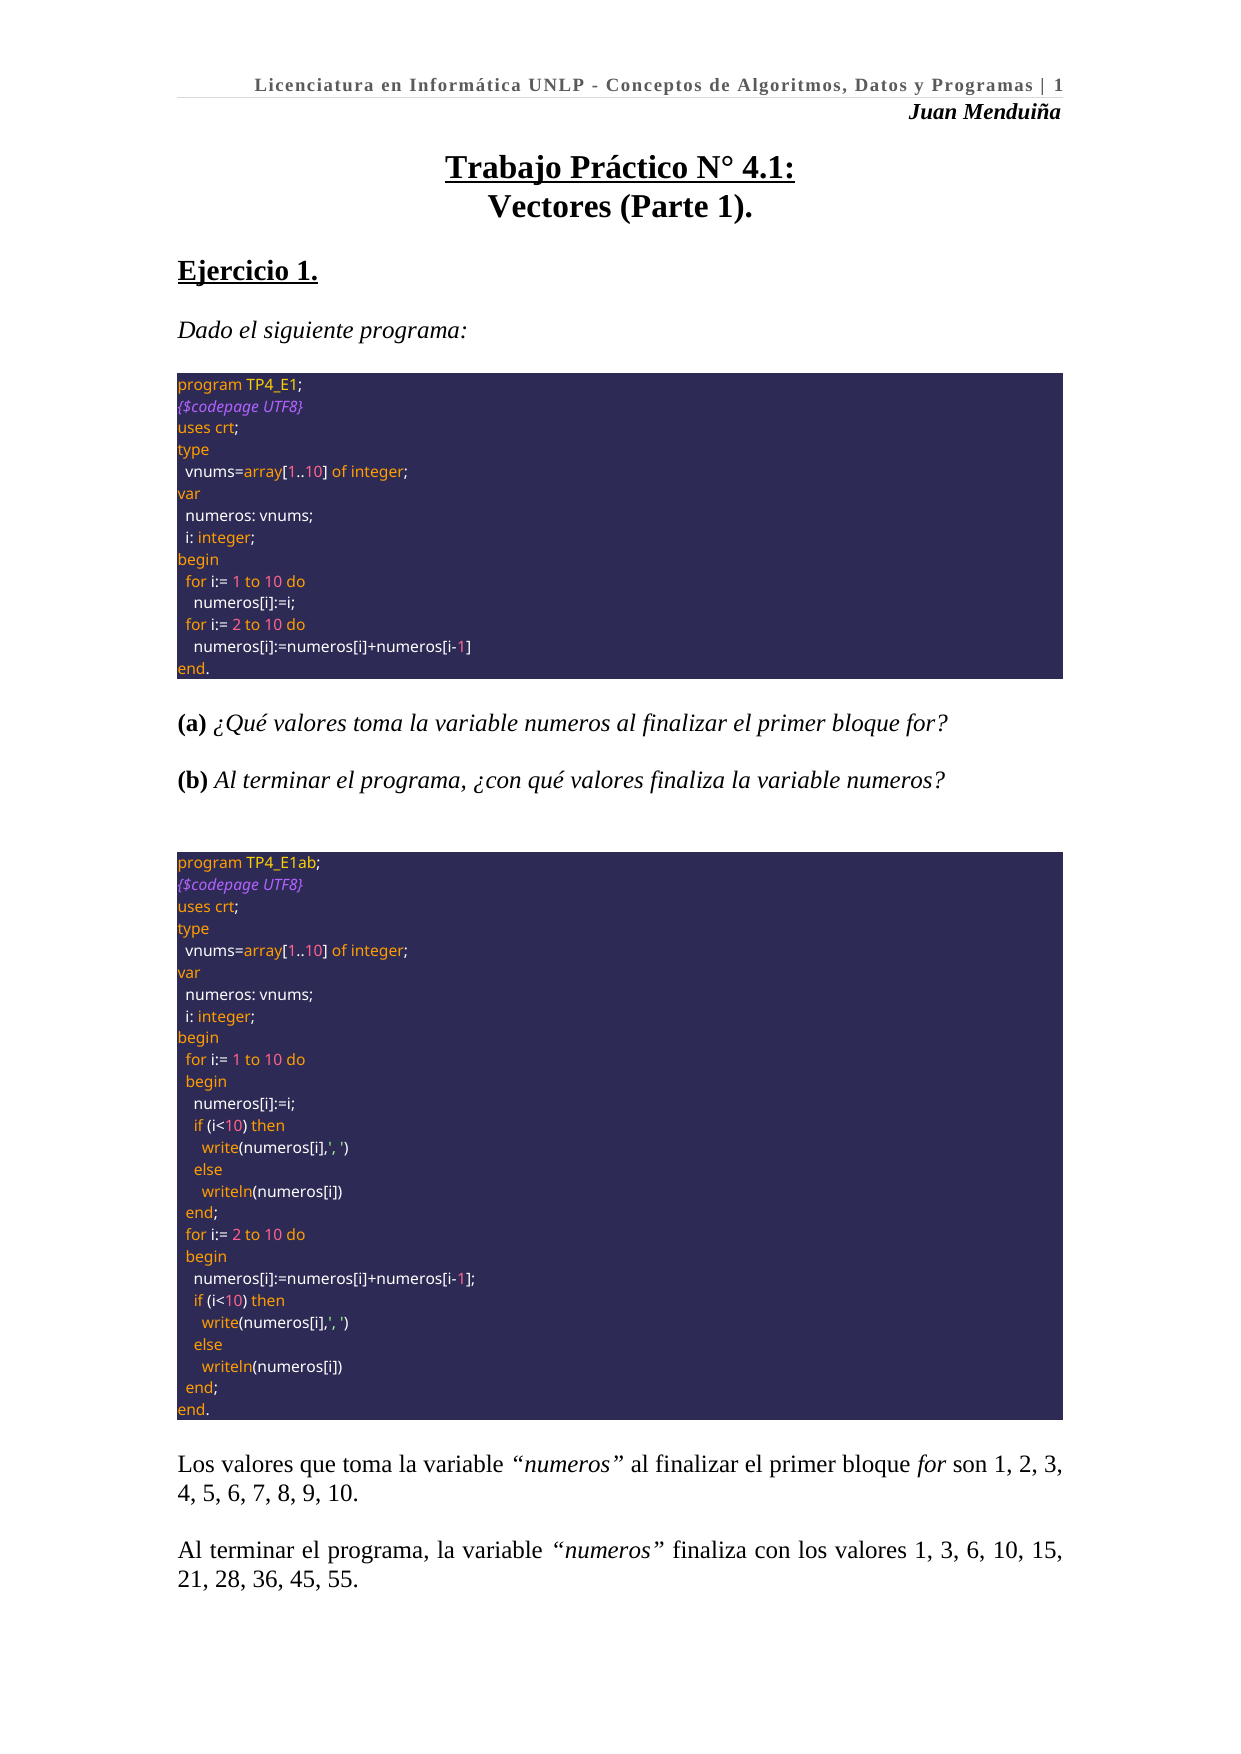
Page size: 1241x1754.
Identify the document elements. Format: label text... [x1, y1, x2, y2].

text writeln(numeros[i]) [177, 1355, 1063, 1377]
text Vectores (Parte 1). [177, 186, 1063, 224]
text end; [177, 1202, 1063, 1223]
text Al terminar el programa, la variable “numeros” finaliza con los valores 1, 3, 6, 10, 15, 21, 28, 36, 45, 55. [177, 1535, 1063, 1593]
text numeros[i]:=numeros[i]+numeros[i-1] [177, 635, 1063, 657]
text uses crt; [177, 417, 1063, 438]
text type [177, 917, 1063, 939]
text uses crt; [177, 895, 1063, 917]
text begin [177, 1070, 1063, 1092]
text else [177, 1158, 1063, 1180]
text (a) ¿Qué valores toma la variable numeros al finalizar el primer bloque for? [177, 708, 1063, 737]
text i: integer; [177, 1005, 1063, 1027]
text (b) Al terminar el programa, ¿con qué valores finaliza la variable numeros? [177, 765, 1063, 794]
text var [177, 961, 1063, 983]
text writeln(numeros[i]) [177, 1180, 1063, 1202]
text begin [177, 1027, 1063, 1048]
text numeros[i]:=i; [177, 592, 1063, 613]
text var [177, 482, 1063, 504]
text {$codepage UTF8} [177, 395, 1063, 417]
text {$codepage UTF8} [177, 873, 1063, 895]
text numeros: vnums; [177, 983, 1063, 1005]
text end. [177, 1398, 1063, 1420]
text vnums=array[1..10] of integer; [177, 460, 1063, 482]
text end; [177, 1377, 1063, 1398]
text numeros[i]:=numeros[i]+numeros[i-1]; [177, 1267, 1063, 1289]
text end. [177, 657, 1063, 679]
text i: integer; [177, 526, 1063, 548]
text for i:= 2 to 10 do [177, 1223, 1063, 1245]
text vnums=array[1..10] of integer; [177, 939, 1063, 961]
text Dado el siguiente programa: [177, 315, 1063, 344]
text program TP4_E1ab; [177, 852, 1063, 873]
text Trabajo Práctico N° 4.1: [177, 148, 1063, 186]
text if (i<10) then [177, 1114, 1063, 1136]
text write(numeros[i],', ') [177, 1136, 1063, 1158]
text Los valores que toma la variable “numeros” al finalizar el primer bloque for son 1, 2, 3, 4, 5, 6, 7, 8, 9, 10. [177, 1449, 1063, 1507]
text for i:= 2 to 10 do [177, 613, 1063, 635]
text begin [177, 1245, 1063, 1267]
text for i:= 1 to 10 do [177, 1048, 1063, 1070]
text program TP4_E1; [177, 373, 1063, 395]
text numeros[i]:=i; [177, 1092, 1063, 1114]
text for i:= 1 to 10 do [177, 570, 1063, 592]
text write(numeros[i],', ') [177, 1311, 1063, 1333]
text else [177, 1333, 1063, 1355]
text type [177, 438, 1063, 460]
text if (i<10) then [177, 1289, 1063, 1311]
text begin [177, 548, 1063, 570]
text numeros: vnums; [177, 504, 1063, 526]
text Ejercicio 1. [177, 253, 1063, 287]
